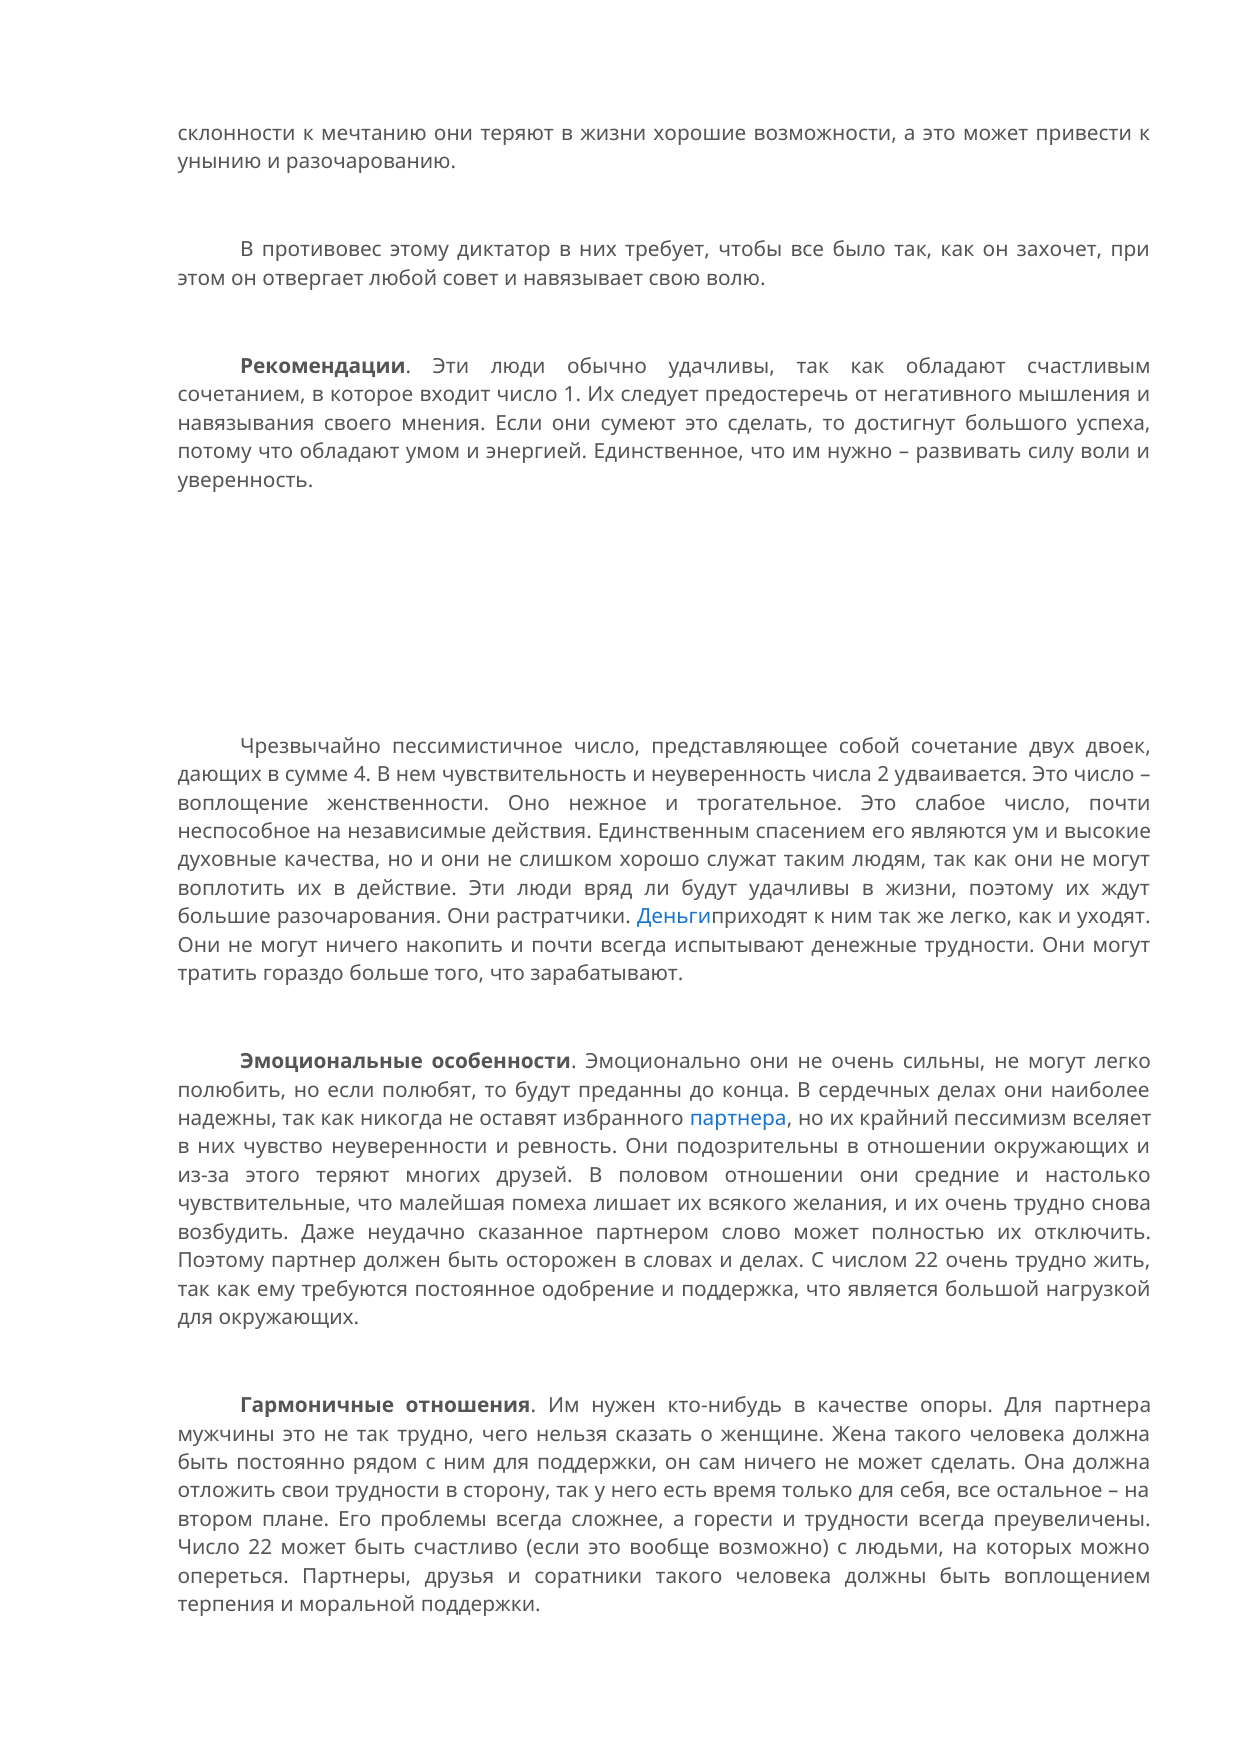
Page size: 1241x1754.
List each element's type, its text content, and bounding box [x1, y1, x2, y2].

text Эмоциональные особенности. Эмоционально они не очень сильны, не могут легко полюбить, но если полюбят, то будут преданны до конца. В сердечных делах они наиболее надежны, так как никогда не оставят избранного партнера, но их крайний пессимизм вселяет в них чувство неуверенности и ревность. Они подозрительны в отношении окружающих и из-за этого теряют многих друзей. В половом отношении они средние и настолько чувствительные, что малейшая помеха лишает их всякого желания, и их очень трудно снова возбудить. Даже неудачно сказанное партнером слово может полностью их отключить. Поэтому партнер должен быть осторожен в словах и делах. С числом 22 очень трудно жить, так как ему требуются постоянное одобрение и поддержка, что является большой нагрузкой для окружающих. [177, 1046, 1152, 1331]
text Рекомендации. Эти люди обычно удачливы, так как обладают счастливым сочетанием, в которое входит число 1. Их следует предостеречь от негативного мышления и навязывания своего мнения. Если они сумеют это сделать, то достигнут большого успеха, потому что обладают умом и энергией. Единственное, что им нужно – развивать силу воли и уверенность. [177, 351, 1152, 493]
text Чрезвычайно пессимистичное число, представляющее собой сочетание двух двоек, дающих в сумме 4. В нем чувствительность и неуверенность числа 2 удваивается. Это число – воплощение женственности. Оно нежное и трогательное. Это слабое число, почти неспособное на независимые действия. Единственным спасением его являются ум и высокие духовные качества, но и они не слишком хорошо служат таким людям, так как они не могут воплотить их в действие. Эти люди вряд ли будут удачливы в жизни, поэтому их ждут большие разочарования. Они растратчики. Деньгиприходят к ним так же легко, как и уходят. Они не могут ничего накопить и почти всегда испытывают денежные трудности. Они могут тратить гораздо больше того, что зарабатывают. [177, 731, 1152, 987]
text В противовес этому диктатор в них требует, чтобы все было так, как он захочет, при этом он отвергает любой совет и навязывает свою волю. [177, 234, 1152, 291]
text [177, 118, 1152, 175]
text Гармоничные отношения. Им нужен кто-нибудь в качестве опоры. Для партнера мужчины это не так трудно, чего нельзя сказать о женщине. Жена такого человека должна быть постоянно рядом с ним для поддержки, он сам ничего не может сделать. Она должна отложить свои трудности в сторону, так у него есть время только для себя, все остальное – на втором плане. Его проблемы всегда сложнее, а горести и трудности всегда преувеличены. Число 22 может быть счастливо (если это вообще возможно) с людьми, на которых можно опереться. Партнеры, друзья и соратники такого человека должны быть воплощением терпения и моральной поддержки. [177, 1390, 1152, 1618]
